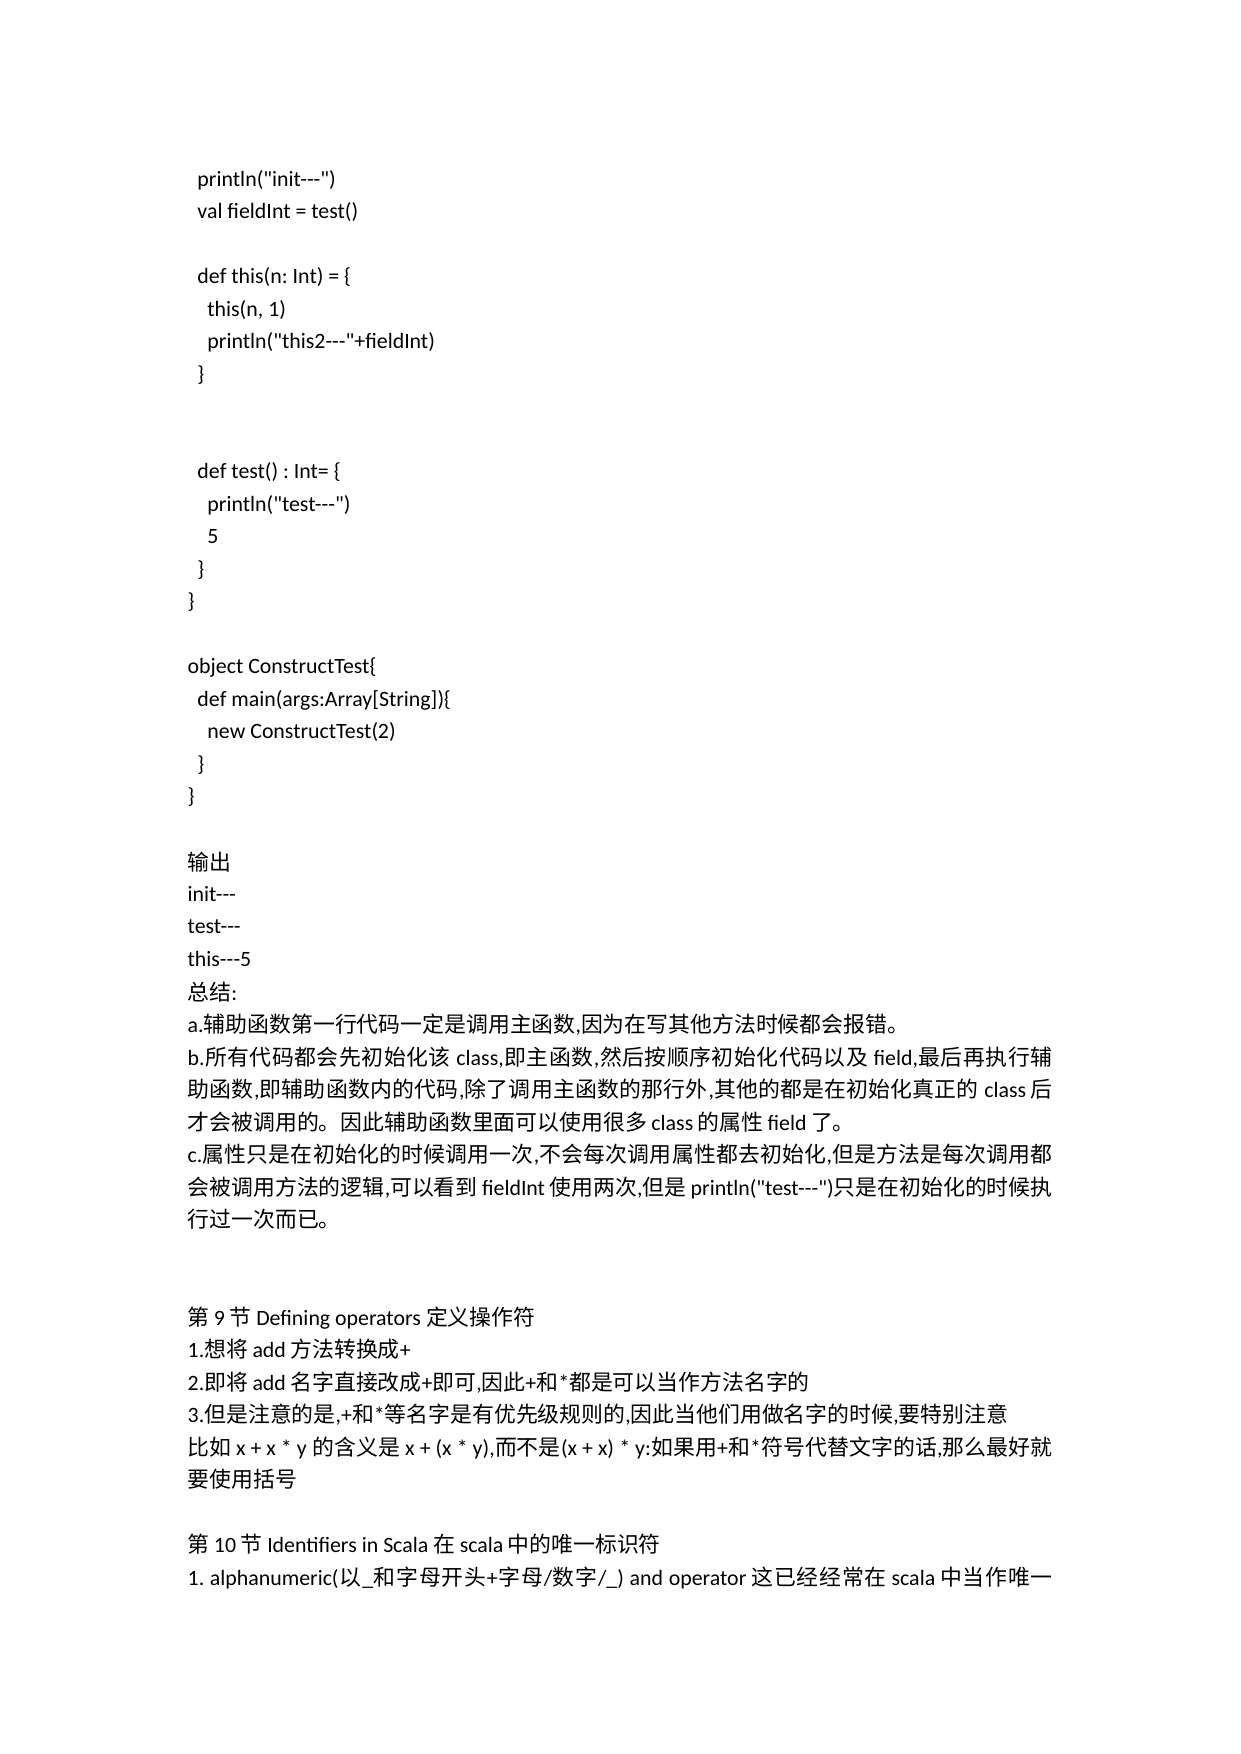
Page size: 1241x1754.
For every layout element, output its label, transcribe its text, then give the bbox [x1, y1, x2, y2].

text this(n, 1) [187, 292, 1053, 324]
text def test() : Int= { [187, 454, 1053, 487]
text this---5 [187, 942, 1053, 974]
text new ConstructTest(2) [187, 714, 1053, 747]
text c.属性只是在初始化的时候调用一次,不会每次调用属性都去初始化,但是方法是每次调用都会被调用方法的逻辑,可以看到fieldInt使用两次,但是println("test---")只是在初始化的时候执行过一次而已。 [187, 1137, 1053, 1234]
text 比如x + x * y 的含义是 x + (x * y),而不是(x + x) * y:如果用+和*符号代替文字的话,那么最好就要使用括号 [187, 1429, 1053, 1494]
text b.所有代码都会先初始化该class,即主函数,然后按顺序初始化代码以及field,最后再执行辅助函数,即辅助函数内的代码,除了调用主函数的那行外,其他的都是在初始化真正的class后才会被调用的。因此辅助函数里面可以使用很多class的属性field了。 [187, 1039, 1053, 1137]
text val fieldInt = test() [187, 194, 1053, 227]
text 2.即将add名字直接改成+即可,因此+和*都是可以当作方法名字的 [187, 1364, 1053, 1397]
text test--- [187, 909, 1053, 942]
text 5 [187, 519, 1053, 552]
text 3.但是注意的是,+和*等名字是有优先级规则的,因此当他们用做名字的时候,要特别注意 [187, 1397, 1053, 1429]
text init--- [187, 877, 1053, 909]
text } [187, 584, 1053, 617]
text } [187, 747, 1053, 779]
text } [187, 779, 1053, 812]
text println("init---") [187, 162, 1053, 194]
text def this(n: Int) = { [187, 259, 1053, 292]
text println("test---") [187, 487, 1053, 519]
text 输出 [187, 844, 1053, 877]
text } [187, 357, 1053, 389]
text object ConstructTest{ [187, 649, 1053, 682]
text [187, 1559, 1053, 1592]
text 1.想将add方法转换成+ [187, 1332, 1053, 1364]
text 总结: [187, 974, 1053, 1007]
text 第10节 Identifiers in Scala 在scala中的唯一标识符 [187, 1527, 1053, 1559]
text def main(args:Array[String]){ [187, 682, 1053, 714]
text a.辅助函数第一行代码一定是调用主函数,因为在写其他方法时候都会报错。 [187, 1007, 1053, 1039]
text println("this2---"+fieldInt) [187, 324, 1053, 357]
text } [187, 552, 1053, 584]
text 第9节 Defining operators 定义操作符 [187, 1299, 1053, 1332]
